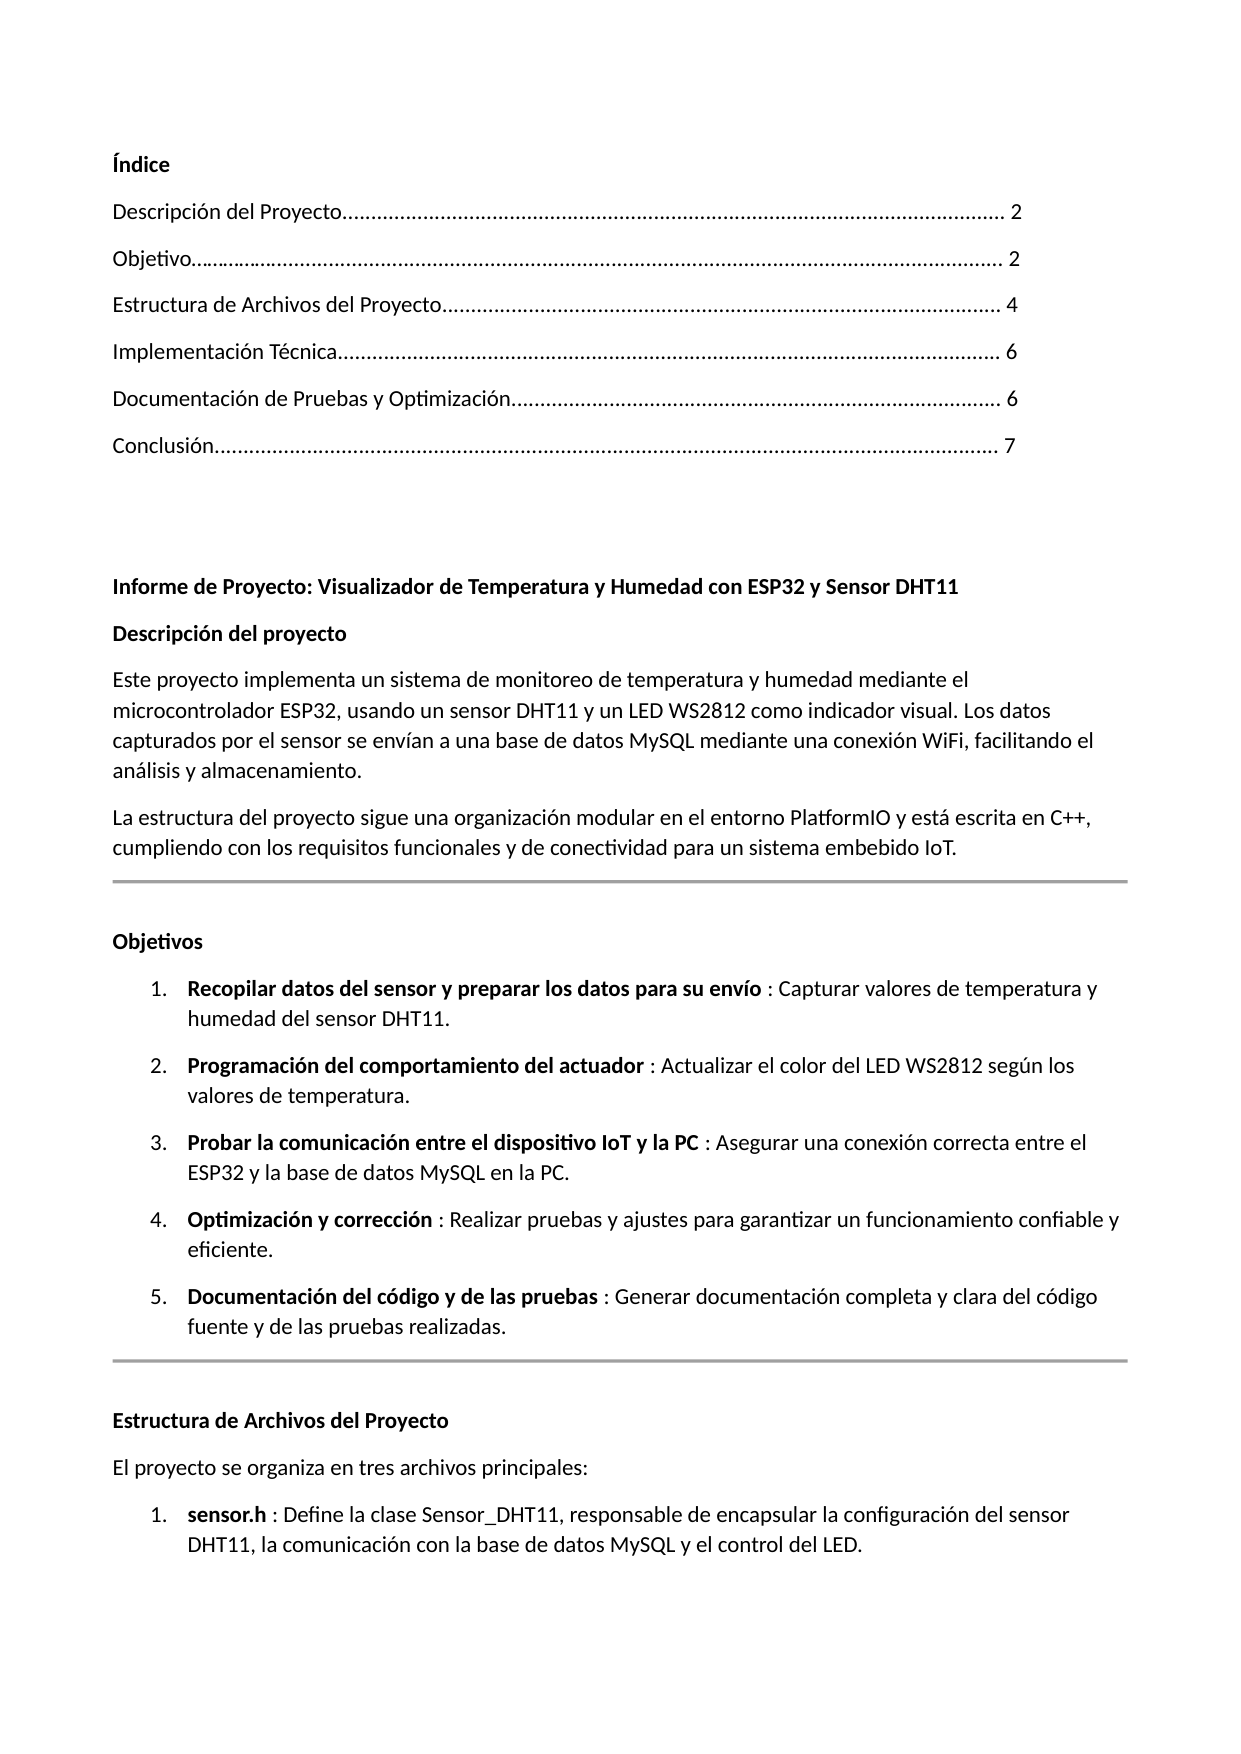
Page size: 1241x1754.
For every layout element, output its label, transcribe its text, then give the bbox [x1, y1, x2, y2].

text Conclusión........................................................................................................................................ 7 [112, 431, 1128, 459]
text Documentación de Pruebas y Optimización..................................................................................... 6 [112, 384, 1128, 412]
list Recopilar datos del sensor y preparar los datos para su envío : Capturar valores de temperatura y humedad del sensor DHT11. [150, 974, 1128, 1032]
list Optimización y corrección : Realizar pruebas y ajustes para garantizar un funcionamiento confiable y eficiente. [150, 1205, 1128, 1263]
list Programación del comportamiento del actuador : Actualizar el color del LED WS2812 según los valores de temperatura. [150, 1051, 1128, 1109]
text Objetivo……………............................................................................................................................... 2 [112, 244, 1128, 272]
list Documentación del código y de las pruebas : Generar documentación completa y clara del código fuente y de las pruebas realizadas. [150, 1282, 1128, 1341]
text Estructura de Archivos del Proyecto [112, 1406, 1128, 1434]
text Implementación Técnica................................................................................................................... 6 [112, 337, 1128, 366]
text Objetivos [112, 927, 1128, 955]
text Estructura de Archivos del Proyecto................................................................................................. 4 [112, 291, 1128, 319]
text Descripción del proyecto [112, 619, 1128, 647]
text Índice [112, 150, 1128, 178]
text La estructura del proyecto sigue una organización modular en el entorno PlatformIO y está escrita en C++, cumpliendo con los requisitos funcionales y de conectividad para un sistema embebido IoT. [112, 803, 1128, 861]
text El proyecto se organiza en tres archivos principales: [112, 1453, 1128, 1481]
text Este proyecto implementa un sistema de monitoreo de temperatura y humedad mediante el microcontrolador ESP32, usando un sensor DHT11 y un LED WS2812 como indicador visual. Los datos capturados por el sensor se envían a una base de datos MySQL mediante una conexión WiFi, facilitando el análisis y almacenamiento. [112, 666, 1128, 784]
list sensor.h : Define la clase Sensor_DHT11, responsable de encapsular la configuración del sensor DHT11, la comunicación con la base de datos MySQL y el control del LED. [150, 1500, 1128, 1558]
list Probar la comunicación entre el dispositivo IoT y la PC : Asegurar una conexión correcta entre el ESP32 y la base de datos MySQL en la PC. [150, 1128, 1128, 1186]
text Descripción del Proyecto................................................................................................................... 2 [112, 197, 1128, 225]
text Informe de Proyecto: Visualizador de Temperatura y Humedad con ESP32 y Sensor DHT11 [112, 572, 1128, 600]
